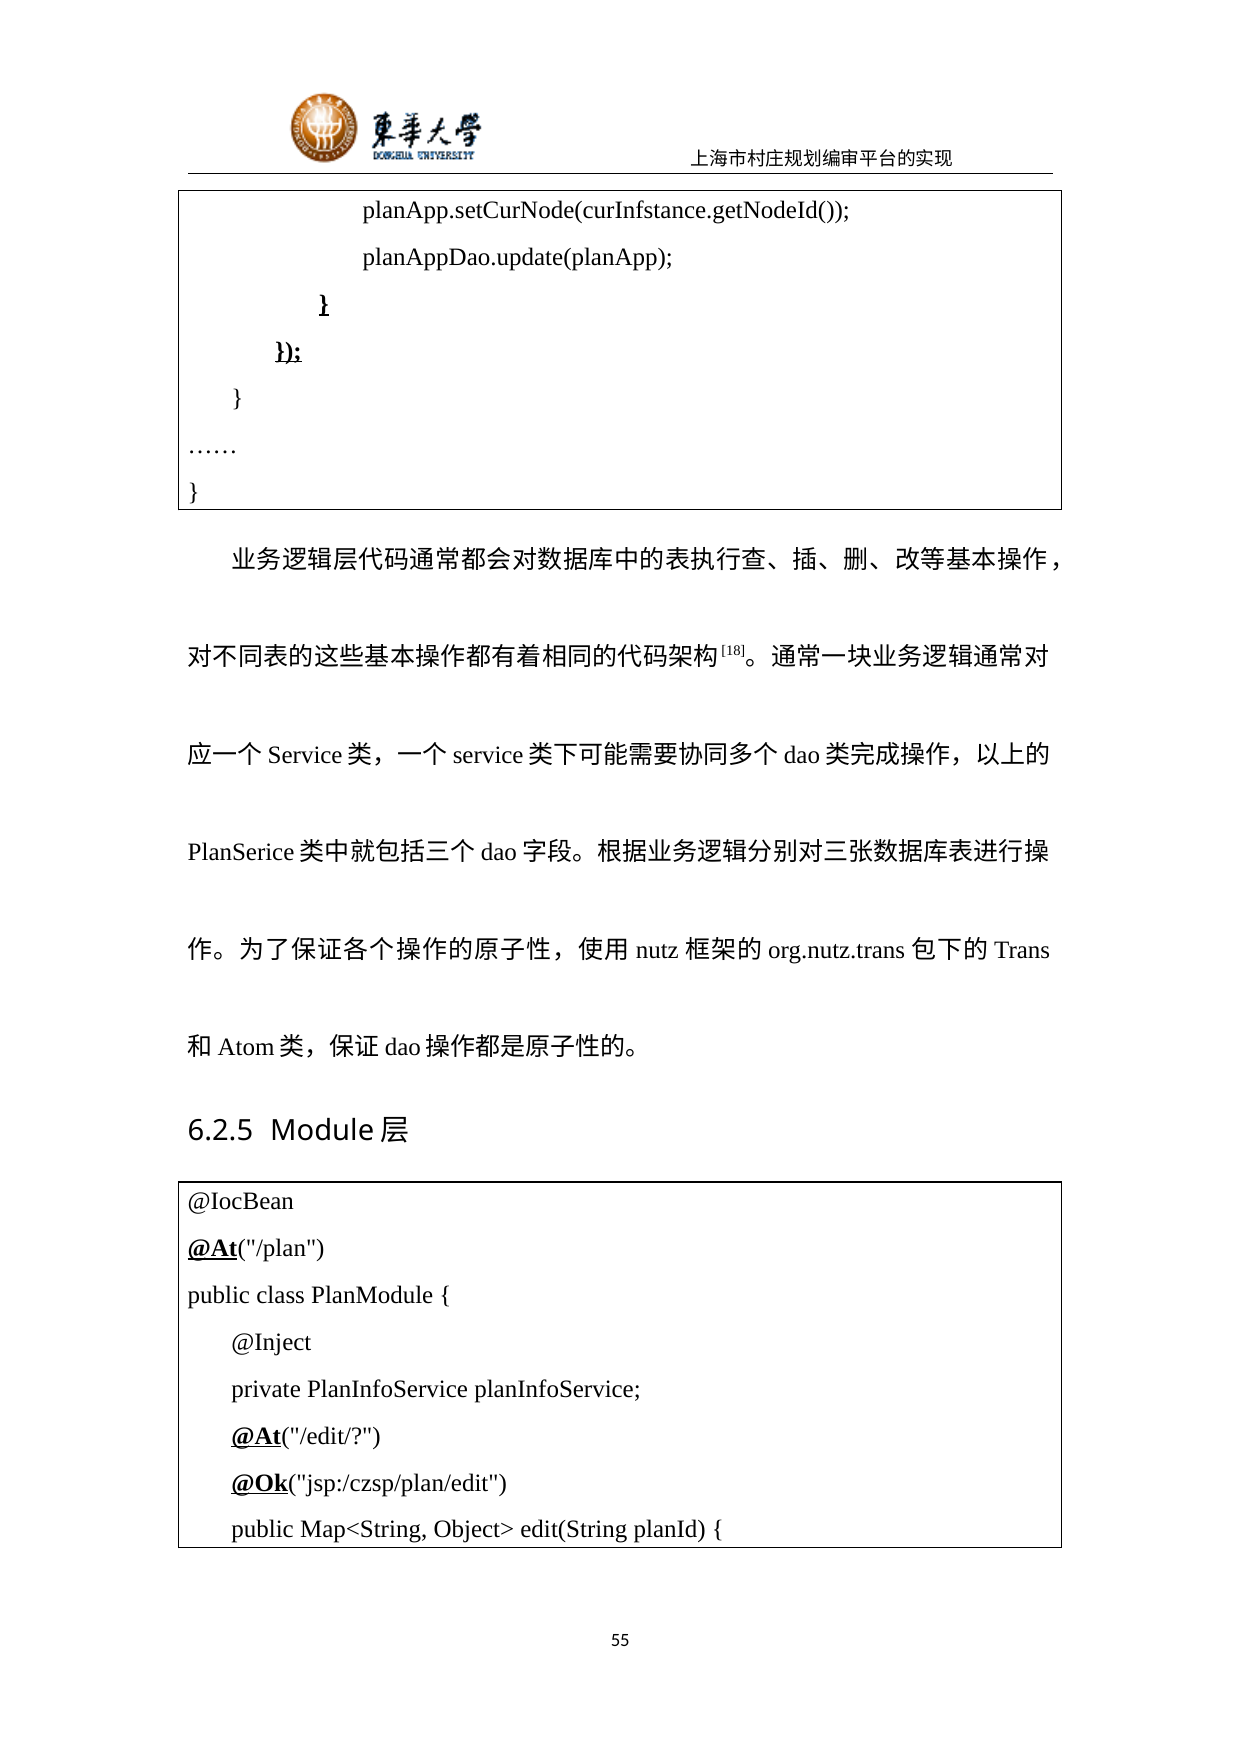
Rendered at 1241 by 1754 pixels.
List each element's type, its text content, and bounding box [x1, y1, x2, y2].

text @At("/plan") [179, 1228, 1061, 1264]
text @Inject [179, 1322, 1061, 1358]
picture [287, 88, 486, 166]
list Module层 [187, 1095, 1050, 1160]
text @IocBean [179, 1183, 1061, 1217]
text private PlanInfoService planInfoService; [179, 1369, 1061, 1404]
text public class PlanModule { [179, 1275, 1061, 1311]
text public Map<String, Object> edit(String planId) { [179, 1509, 1061, 1547]
text } [179, 378, 1061, 413]
text } [179, 472, 1061, 509]
text 业务逻辑层代码通常都会对数据库中的表执行查、插、删、改等基本操作，对不同表的这些基本操作都有着相同的代码架构[18]。通常一块业务逻辑通常对应一个Service类，一个service类下可能需要协同多个dao类完成操作，以上的PlanSerice类中就包括三个dao字段。根据业务逻辑分别对三张数据库表进行操作。为了保证各个操作的原子性，使用nutz框架的org.nutz.trans包下的Trans和Atom类，保证dao操作都是原子性的。 [187, 525, 1050, 1077]
text planApp.setCurNode(curInfstance.getNodeId()); [179, 191, 1061, 226]
text @At("/edit/?") [179, 1416, 1061, 1451]
text }); [179, 331, 1061, 367]
text @Ok("jsp:/czsp/plan/edit") [179, 1463, 1061, 1498]
text planAppDao.update(planApp); [179, 237, 1061, 273]
text } [179, 284, 1061, 320]
text …… [179, 425, 1061, 460]
